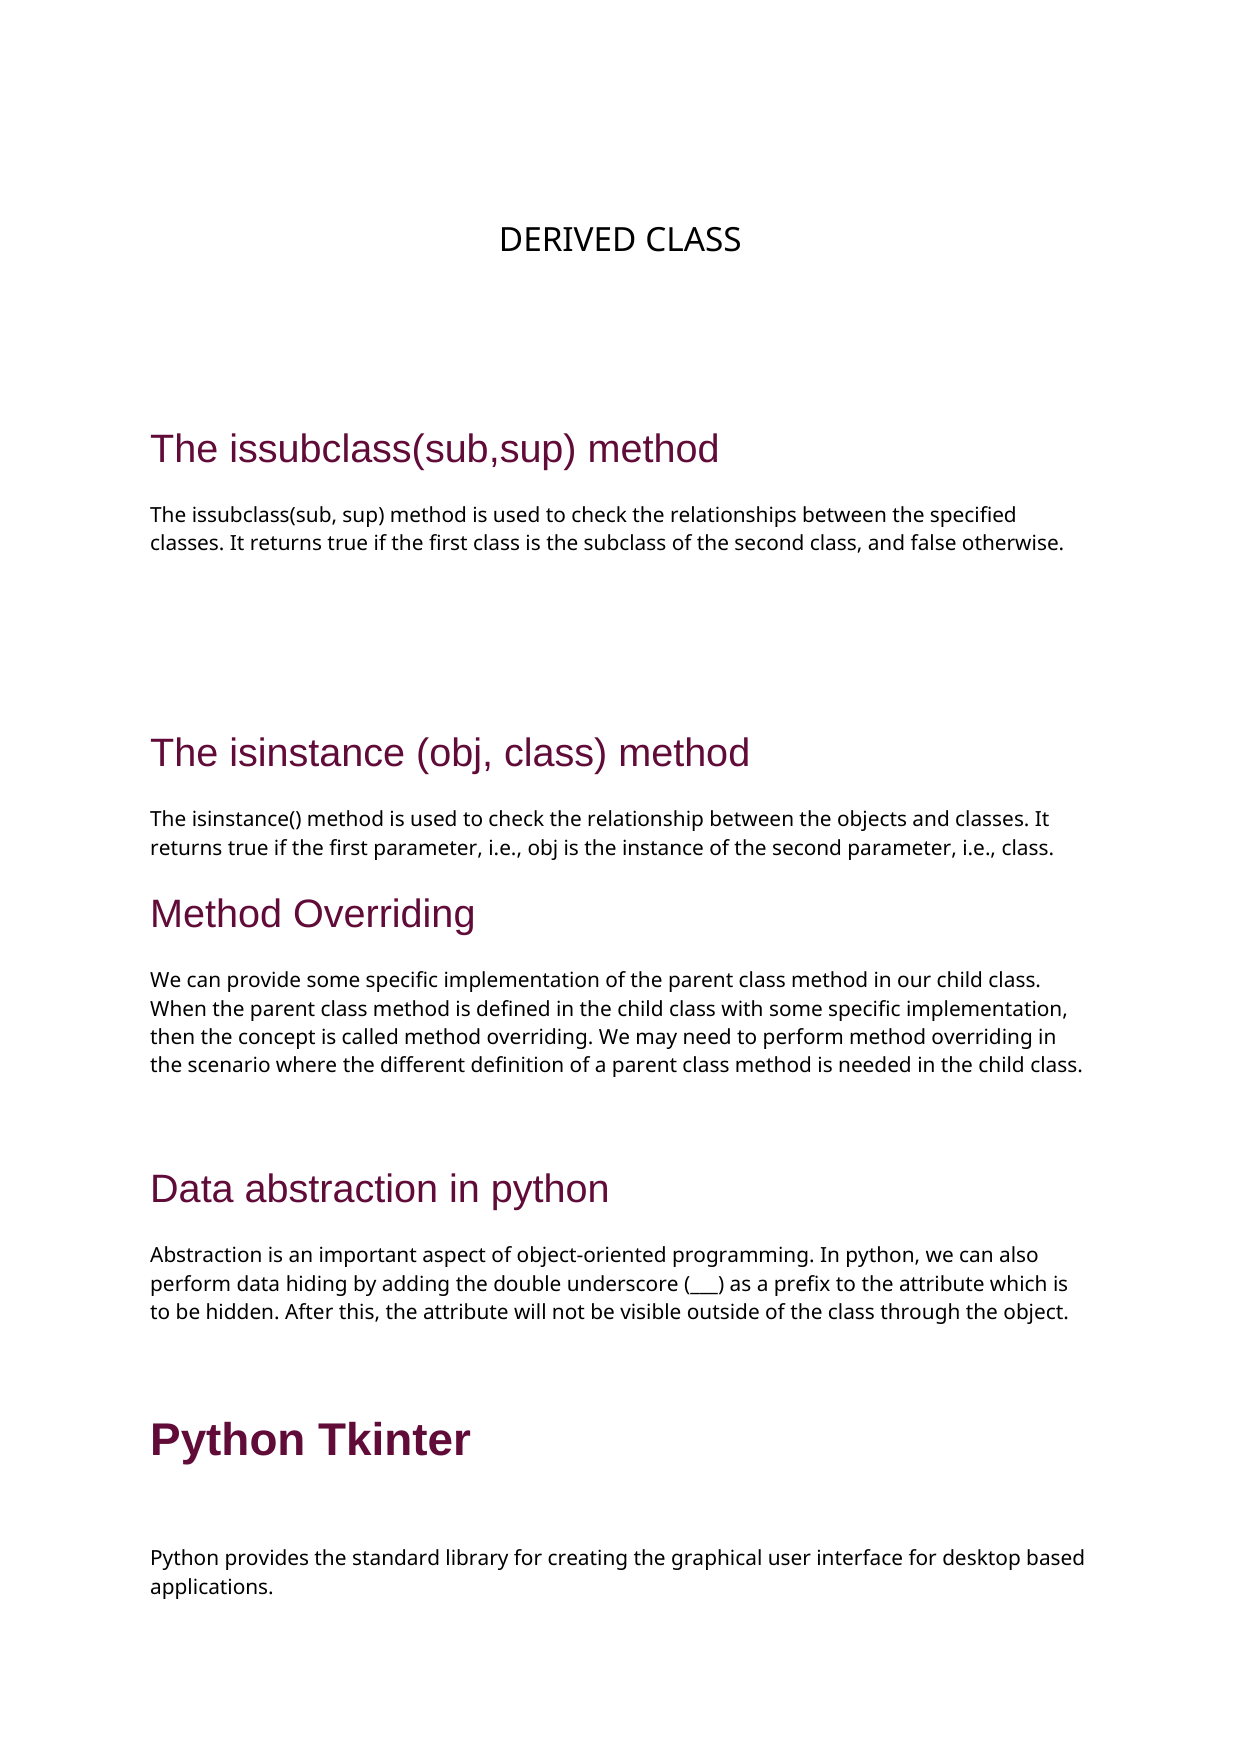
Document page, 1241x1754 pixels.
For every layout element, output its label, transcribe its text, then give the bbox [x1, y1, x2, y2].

text The isinstance() method is used to check the relationship between the objects and classes. It returns true if the first parameter, i.e., obj is the instance of the second parameter, i.e., class. [150, 804, 1090, 861]
text Method Overriding [150, 890, 1090, 936]
text DERIVED CLASS [150, 216, 1090, 261]
text Python provides the standard library for creating the graphical user interface for desktop based applications. [150, 1543, 1090, 1600]
text Data abstraction in python [150, 1166, 1090, 1211]
text The isinstance (obj, class) method [150, 729, 1090, 775]
subtitle Python Tkinter [150, 1413, 1090, 1465]
text Abstraction is an important aspect of object-oriented programming. In python, we can also perform data hiding by adding the double underscore (___) as a prefix to the attribute which is to be hidden. After this, the attribute will not be visible outside of the class through the object. [150, 1241, 1090, 1326]
text The issubclass(sub, sup) method is used to check the relationships between the specified classes. It returns true if the first class is the subclass of the second class, and false otherwise. [150, 500, 1090, 557]
text We can provide some specific implementation of the parent class method in our child class. When the parent class method is defined in the child class with some specific implementation, then the concept is called method overriding. We may need to perform method overriding in the scenario where the different definition of a parent class method is needed in the child class. [150, 965, 1090, 1079]
text The issubclass(sub,sup) method [150, 425, 1090, 471]
